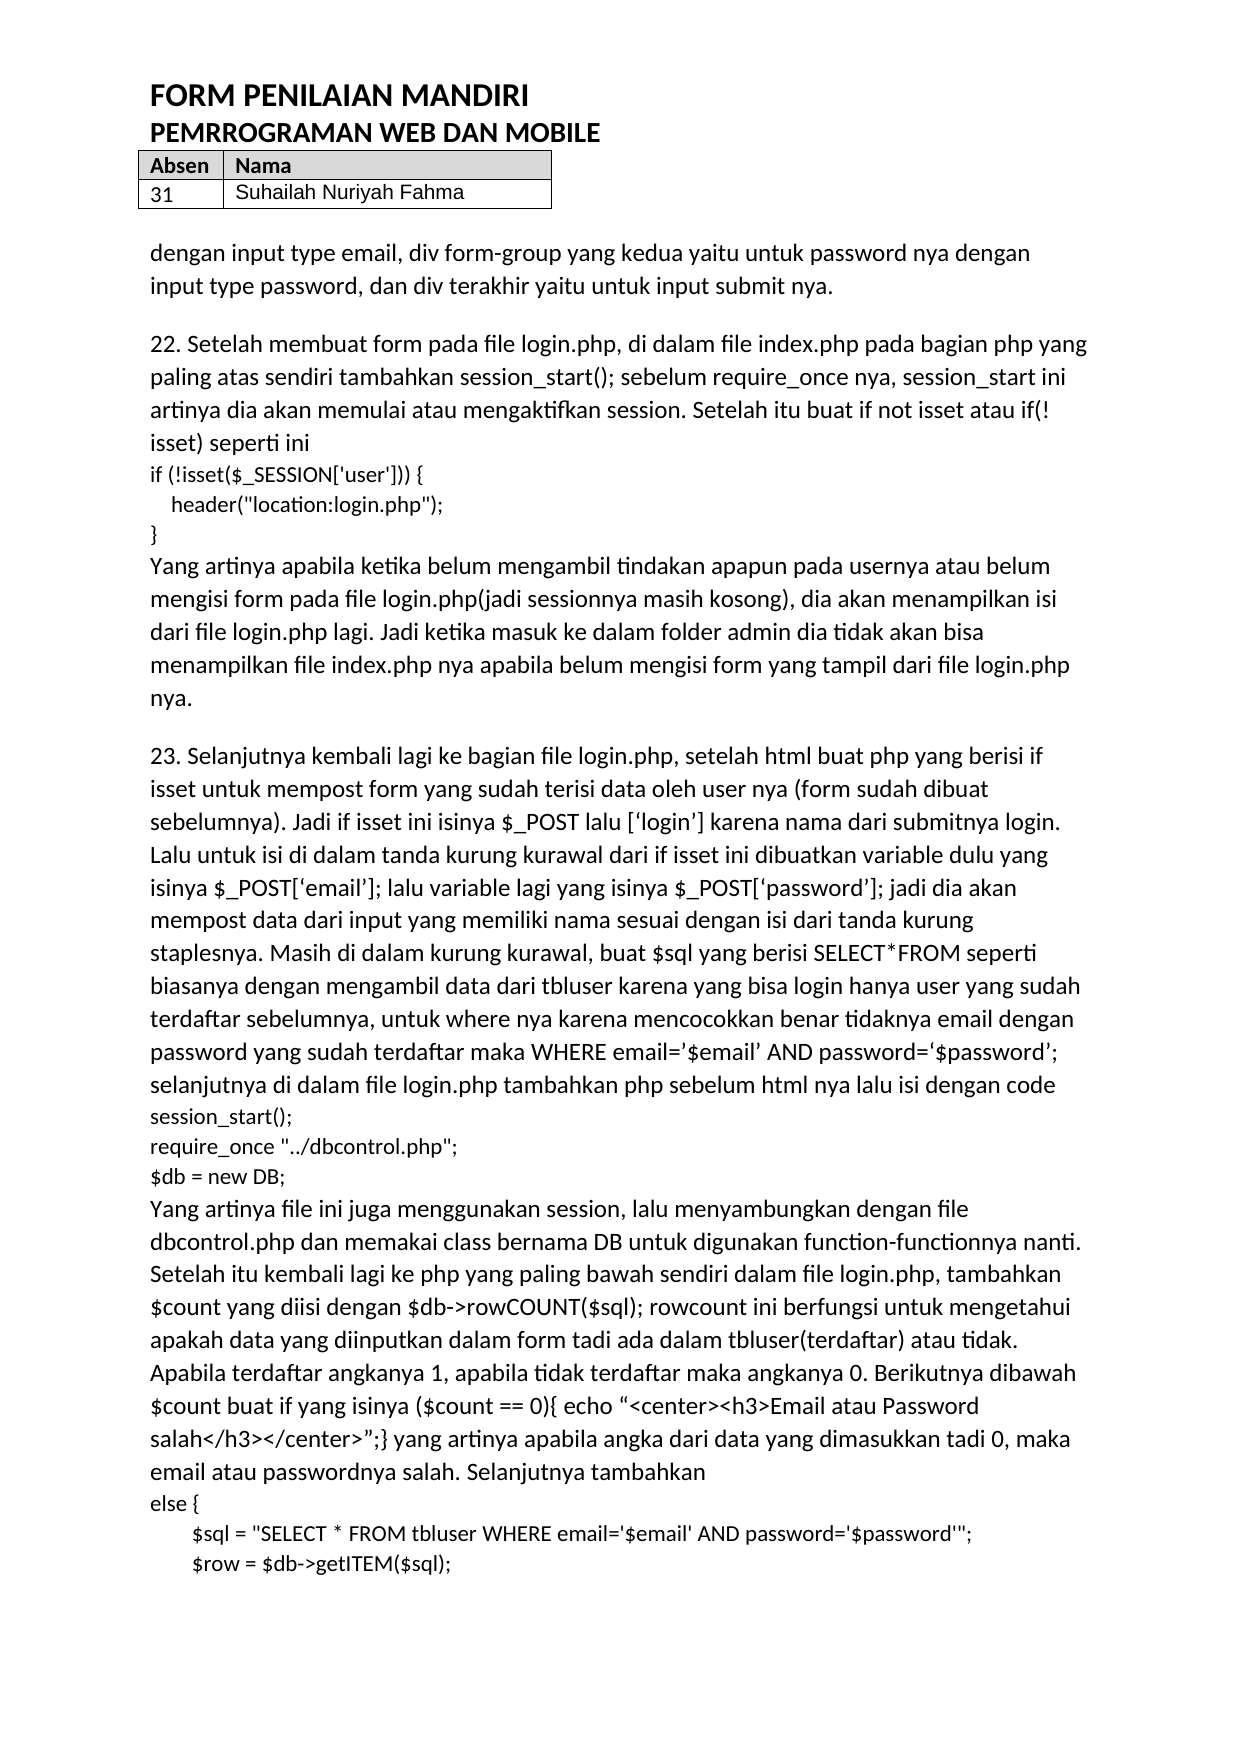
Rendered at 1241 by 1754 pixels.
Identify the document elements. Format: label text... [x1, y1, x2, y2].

text session_start(); [150, 1102, 1090, 1130]
text } [150, 520, 1090, 548]
text $db = new DB; [150, 1162, 1090, 1191]
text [150, 237, 1090, 301]
text header("location:login.php"); [150, 490, 1090, 518]
text Yang artinya apabila ketika belum mengambil tindakan apapun pada usernya atau belum mengisi form pada file login.php(jadi sessionnya masih kosong), dia akan menampilkan isi dari file login.php lagi. Jadi ketika masuk ke dalam folder admin dia tidak akan bisa menampilkan file index.php nya apabila belum mengisi form yang tampil dari file login.php nya. [150, 550, 1090, 713]
text else { [150, 1489, 1090, 1517]
text if (!isset($_SESSION['user'])) { [150, 460, 1090, 488]
text $sql = "SELECT * FROM tbluser WHERE email='$email' AND password='$password'"; [150, 1519, 1090, 1547]
text $row = $db->getITEM($sql); [150, 1549, 1090, 1577]
text require_once "../dbcontrol.php"; [150, 1132, 1090, 1160]
text Yang artinya file ini juga menggunakan session, lalu menyambungkan dengan file dbcontrol.php dan memakai class bernama DB untuk digunakan function-functionnya nanti. Setelah itu kembali lagi ke php yang paling bawah sendiri dalam file login.php, tambahkan $count yang diisi dengan $db->rowCOUNT($sql); rowcount ini berfungsi untuk mengetahui apakah data yang diinputkan dalam form tadi ada dalam tbluser(terdaftar) atau tidak. Apabila terdaftar angkanya 1, apabila tidak terdaftar maka angkanya 0. Berikutnya dibawah $count buat if yang isinya ($count == 0){ echo “<center><h3>Email atau Password salah</h3></center>”;} yang artinya apabila angka dari data yang dimasukkan tadi 0, maka email atau passwordnya salah. Selanjutnya tambahkan [150, 1193, 1090, 1487]
text 23. Selanjutnya kembali lagi ke bagian file login.php, setelah html buat php yang berisi if isset untuk mempost form yang sudah terisi data oleh user nya (form sudah dibuat sebelumnya). Jadi if isset ini isinya $_POST lalu [‘login’] karena nama dari submitnya login. Lalu untuk isi di dalam tanda kurung kurawal dari if isset ini dibuatkan variable dulu yang isinya $_POST[‘email’]; lalu variable lagi yang isinya $_POST[‘password’]; jadi dia akan mempost data dari input yang memiliki nama sesuai dengan isi dari tanda kurung staplesnya. Masih di dalam kurung kurawal, buat $sql yang berisi SELECT*FROM seperti biasanya dengan mengambil data dari tbluser karena yang bisa login hanya user yang sudah terdaftar sebelumnya, untuk where nya karena mencocokkan benar tidaknya email dengan password yang sudah terdaftar maka WHERE email=’$email’ AND password=‘$password’; selanjutnya di dalam file login.php tambahkan php sebelum html nya lalu isi dengan code [150, 740, 1090, 1100]
text 22. Setelah membuat form pada file login.php, di dalam file index.php pada bagian php yang paling atas sendiri tambahkan session_start(); sebelum require_once nya, session_start ini artinya dia akan memulai atau mengaktifkan session. Setelah itu buat if not isset atau if(!isset) seperti ini [150, 328, 1090, 457]
